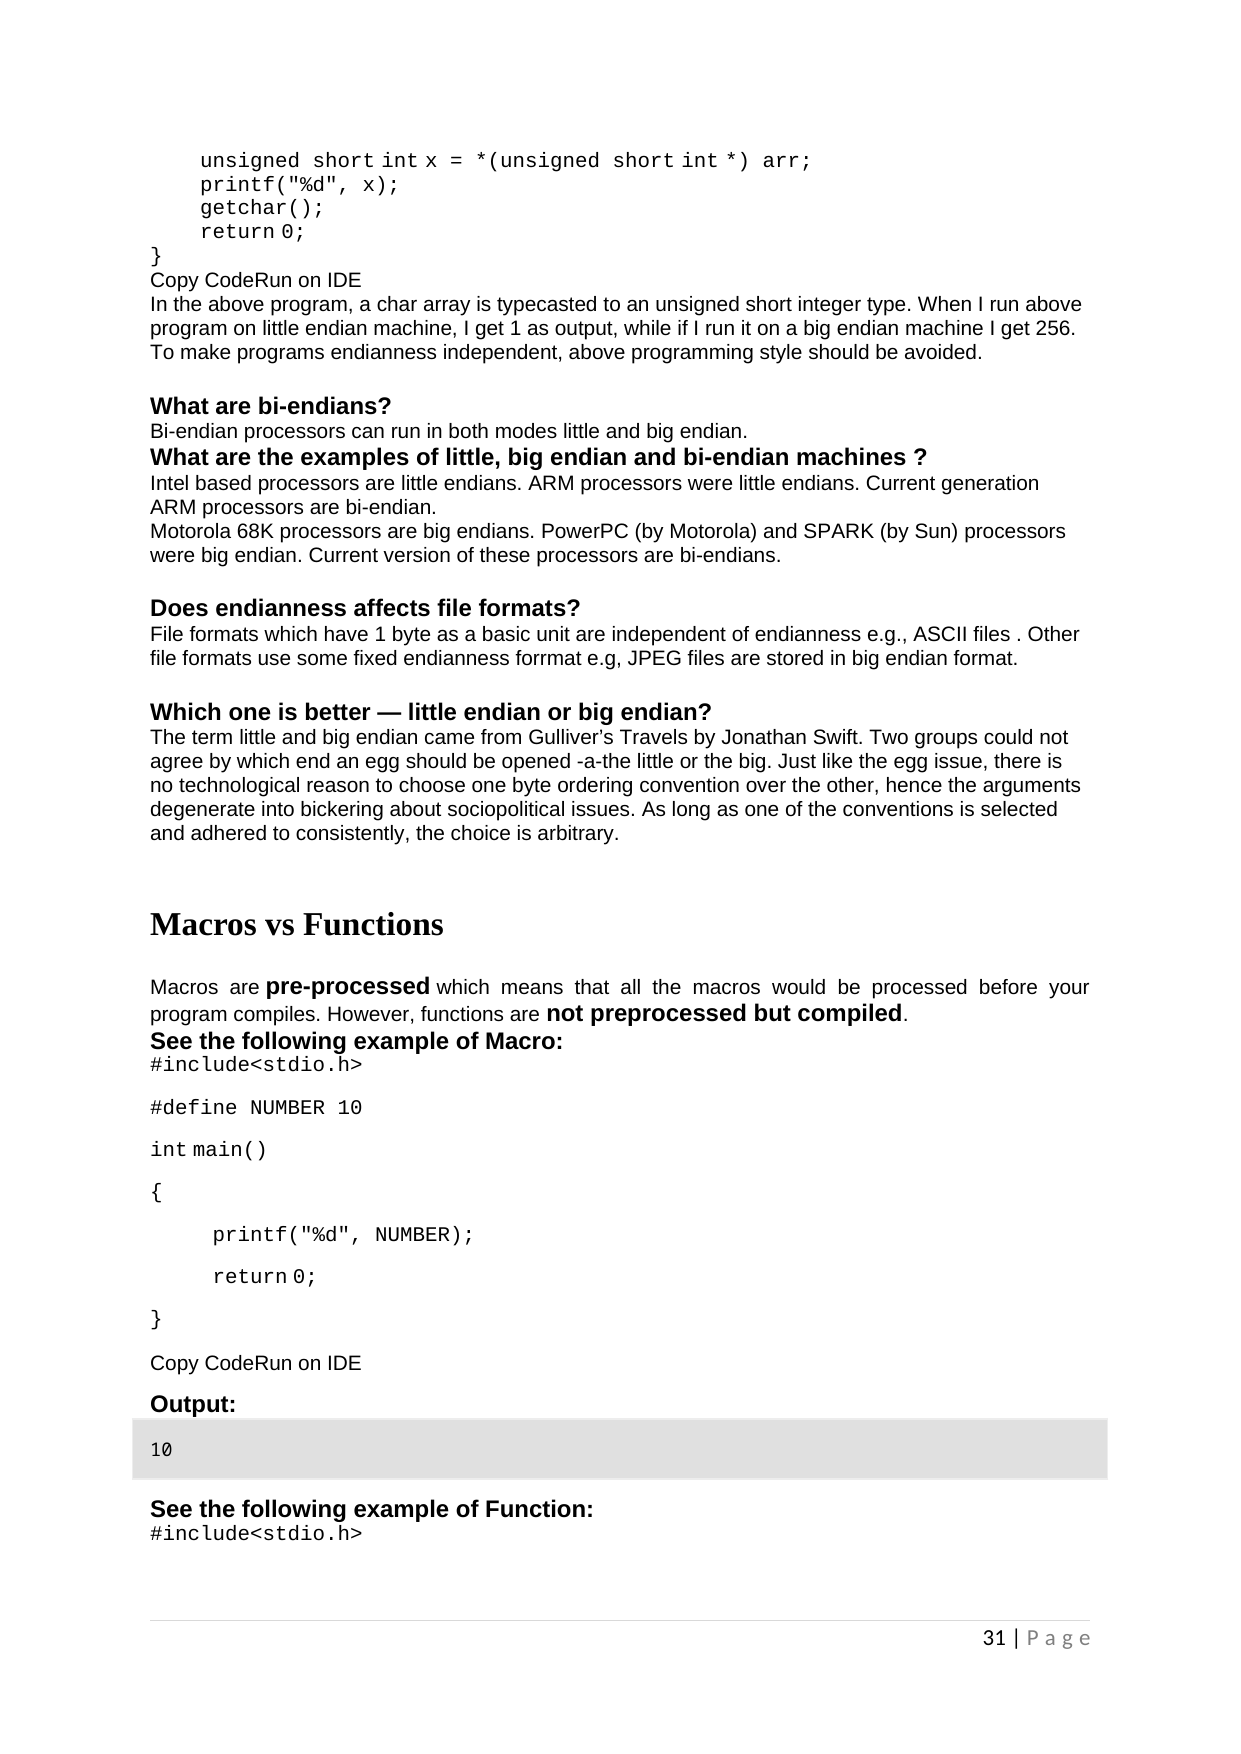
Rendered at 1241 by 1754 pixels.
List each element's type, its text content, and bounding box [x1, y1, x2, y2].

subtitle Macros vs Functions [150, 904, 1090, 942]
text Macros are pre-processed which means that all the macros would be processed before your program compiles. However, functions are not preprocessed but compiled. [150, 972, 1090, 1027]
table_header #include<stdio.h> #define NUMBER 10 int main() { printf("%d", NUMBER); return 0; } [150, 1055, 1092, 1351]
text Motorola 68K processors are big endians. PowerPC (by Motorola) and SPARK (by Sun) processors were big endian. Current version of these processors are bi-endians. Does endianness affects file formats? File formats which have 1 byte as a basic unit are independent of endianness e.g., ASCII files . Other file formats use some fixed endianness forrmat e.g, JPEG files are stored in big endian format. [150, 519, 1090, 670]
text 10 [133, 1420, 1107, 1478]
text Output: [150, 1390, 1090, 1418]
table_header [150, 150, 1092, 268]
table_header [150, 1523, 1092, 1565]
text What are the examples of little, big endian and bi-endian machines ? Intel based processors are little endians. ARM processors were little endians. Current generation ARM processors are bi-endian. [150, 443, 1090, 519]
text See the following example of Macro: [150, 1027, 1090, 1054]
text See the following example of Function: [150, 1495, 1090, 1523]
text Which one is better — little endian or big endian? The term little and big endian came from Gulliver’s Travels by Jonathan Swift. Two groups could not agree by which end an egg should be opened -a-the little or the big. Just like the egg issue, there is no technological reason to choose one byte ordering convention over the other, hence the arguments degenerate into bickering about sociopolitical issues. As long as one of the conventions is selected and adhered to consistently, the choice is arbitrary. [150, 670, 1090, 845]
text Copy CodeRun on IDE [150, 268, 1090, 292]
text Copy CodeRun on IDE [150, 1351, 1090, 1374]
text In the above program, a char array is typecasted to an unsigned short integer type. When I run above program on little endian machine, I get 1 as output, while if I run it on a big endian machine I get 256. To make programs endianness independent, above programming style should be avoided. What are bi-endians? Bi-endian processors can run in both modes little and big endian. [150, 292, 1090, 443]
